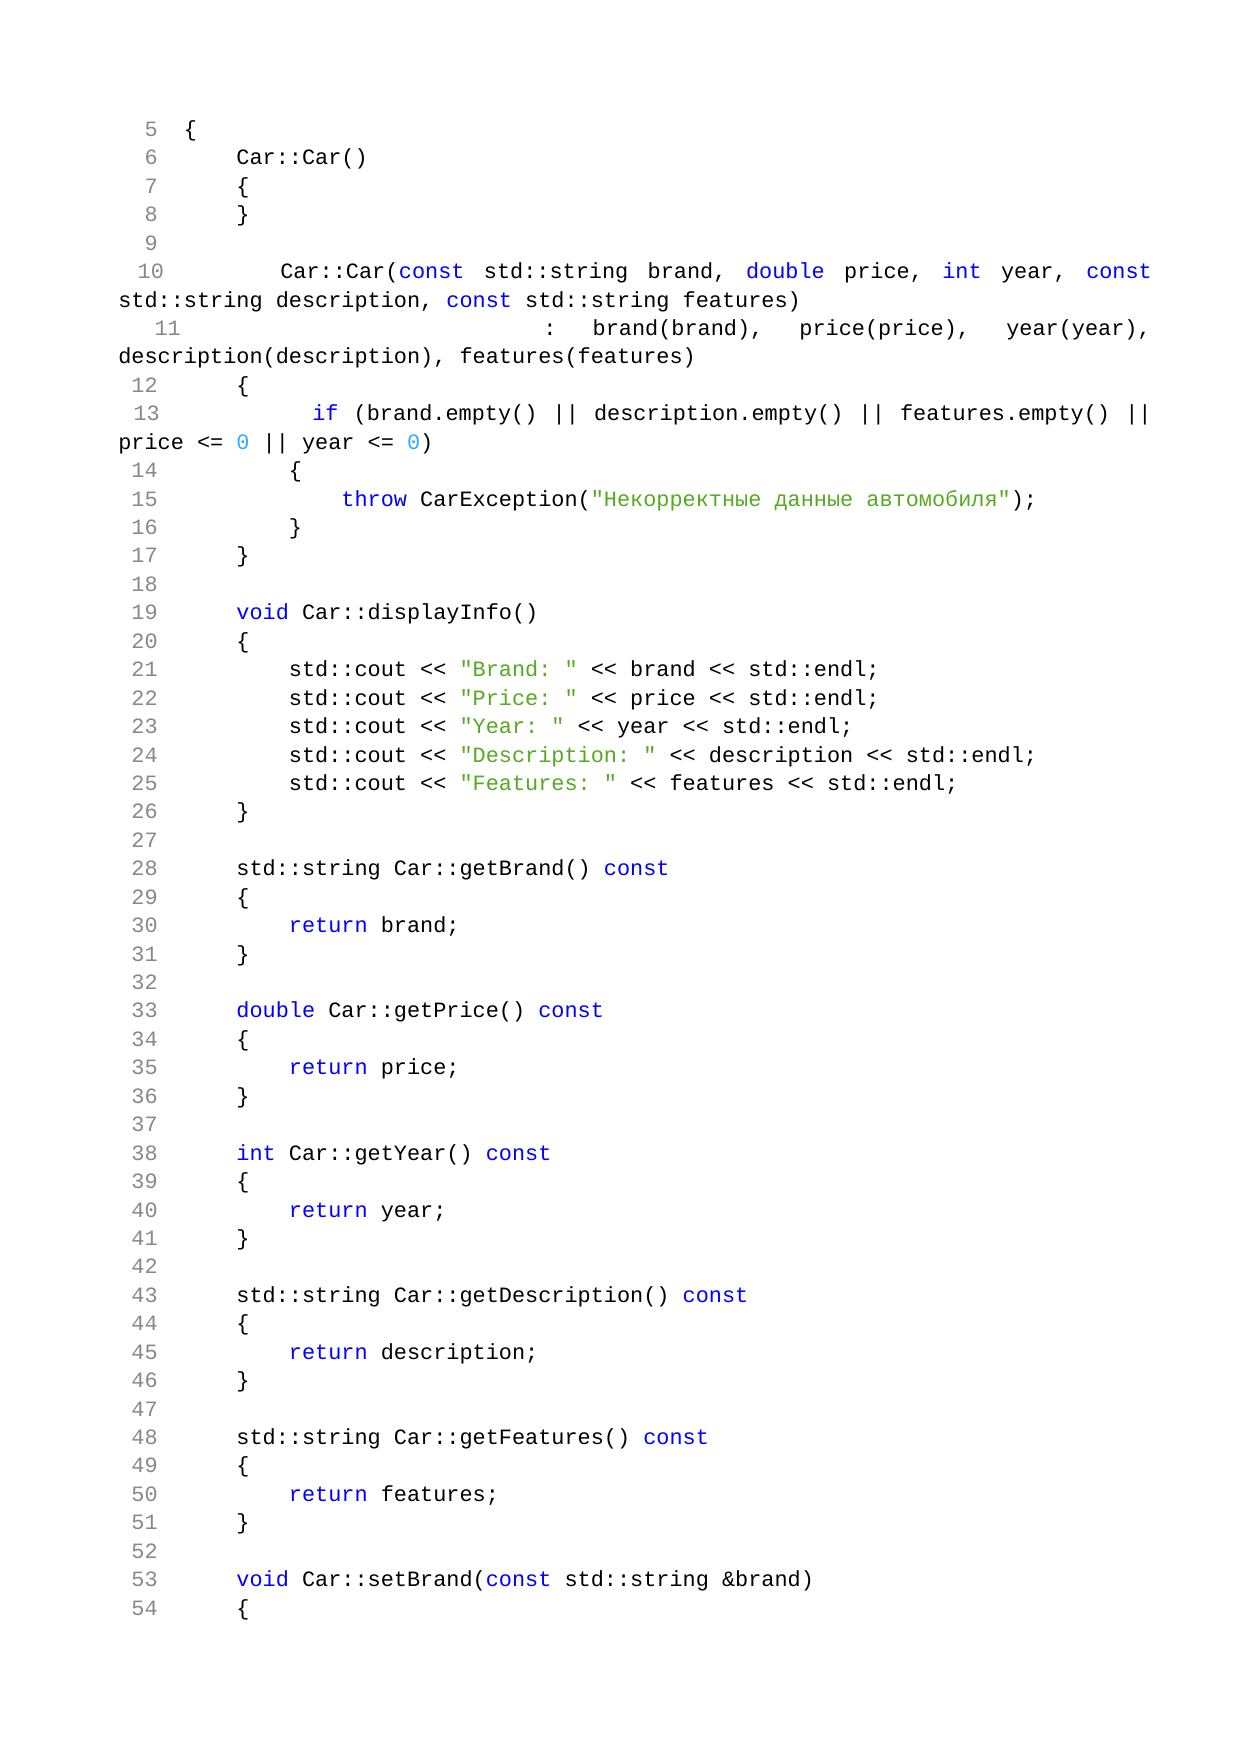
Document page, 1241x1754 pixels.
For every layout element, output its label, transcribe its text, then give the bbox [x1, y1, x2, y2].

text 48 std::string Car::getFeatures() const [118, 1426, 1152, 1451]
text 46 } [118, 1369, 1152, 1394]
text 41 } [118, 1227, 1152, 1252]
text 53 void Car::setBrand(const std::string &brand) [118, 1568, 1152, 1593]
text 28 std::string Car::getBrand() const [118, 857, 1152, 882]
text 45 return description; [118, 1341, 1152, 1366]
text 18 [118, 573, 1152, 598]
text 8 } [118, 203, 1152, 228]
text 50 return features; [118, 1483, 1152, 1508]
text 39 { [118, 1170, 1152, 1195]
text 44 { [118, 1312, 1152, 1337]
text 24 std::cout << "Description: " << description << std::endl; [118, 744, 1152, 768]
text 26 } [118, 801, 1152, 825]
text 20 { [118, 630, 1152, 655]
text 23 std::cout << "Year: " << year << std::endl; [118, 715, 1152, 740]
text 6 Car::Car() [118, 147, 1152, 171]
text 35 return price; [118, 1057, 1152, 1081]
text 34 { [118, 1028, 1152, 1053]
text 49 { [118, 1455, 1152, 1479]
text 33 double Car::getPrice() const [118, 1000, 1152, 1024]
text 51 } [118, 1512, 1152, 1536]
text 43 std::string Car::getDescription() const [118, 1284, 1152, 1309]
text 12 { [118, 374, 1152, 399]
text 11 : brand(brand), price(price), year(year), description(description), features(features) [118, 317, 1152, 370]
text 27 [118, 829, 1152, 854]
text 22 std::cout << "Price: " << price << std::endl; [118, 687, 1152, 712]
text 38 int Car::getYear() const [118, 1142, 1152, 1167]
text 54 { [118, 1597, 1152, 1622]
text 15 throw CarException("Некорректные данные автомобиля"); [118, 488, 1152, 513]
text 30 return brand; [118, 914, 1152, 939]
text 36 } [118, 1085, 1152, 1110]
text 32 [118, 971, 1152, 996]
text 19 void Car::displayInfo() [118, 602, 1152, 626]
text 42 [118, 1256, 1152, 1280]
text 47 [118, 1398, 1152, 1423]
text 40 return year; [118, 1199, 1152, 1223]
text 16 } [118, 516, 1152, 541]
text 9 [118, 232, 1152, 257]
text 13 if (brand.empty() || description.empty() || features.empty() || price <= 0 || year <= 0) [118, 402, 1152, 456]
text 10 Car::Car(const std::string brand, double price, int year, const std::string description, const std::string features) [118, 260, 1152, 313]
text 14 { [118, 459, 1152, 484]
text 37 [118, 1113, 1152, 1138]
text 52 [118, 1540, 1152, 1565]
text 21 std::cout << "Brand: " << brand << std::endl; [118, 658, 1152, 683]
text 29 { [118, 886, 1152, 911]
text 31 } [118, 943, 1152, 968]
text 25 std::cout << "Features: " << features << std::endl; [118, 772, 1152, 797]
text 17 } [118, 545, 1152, 569]
text 5 { [118, 118, 1152, 143]
text 7 { [118, 175, 1152, 200]
